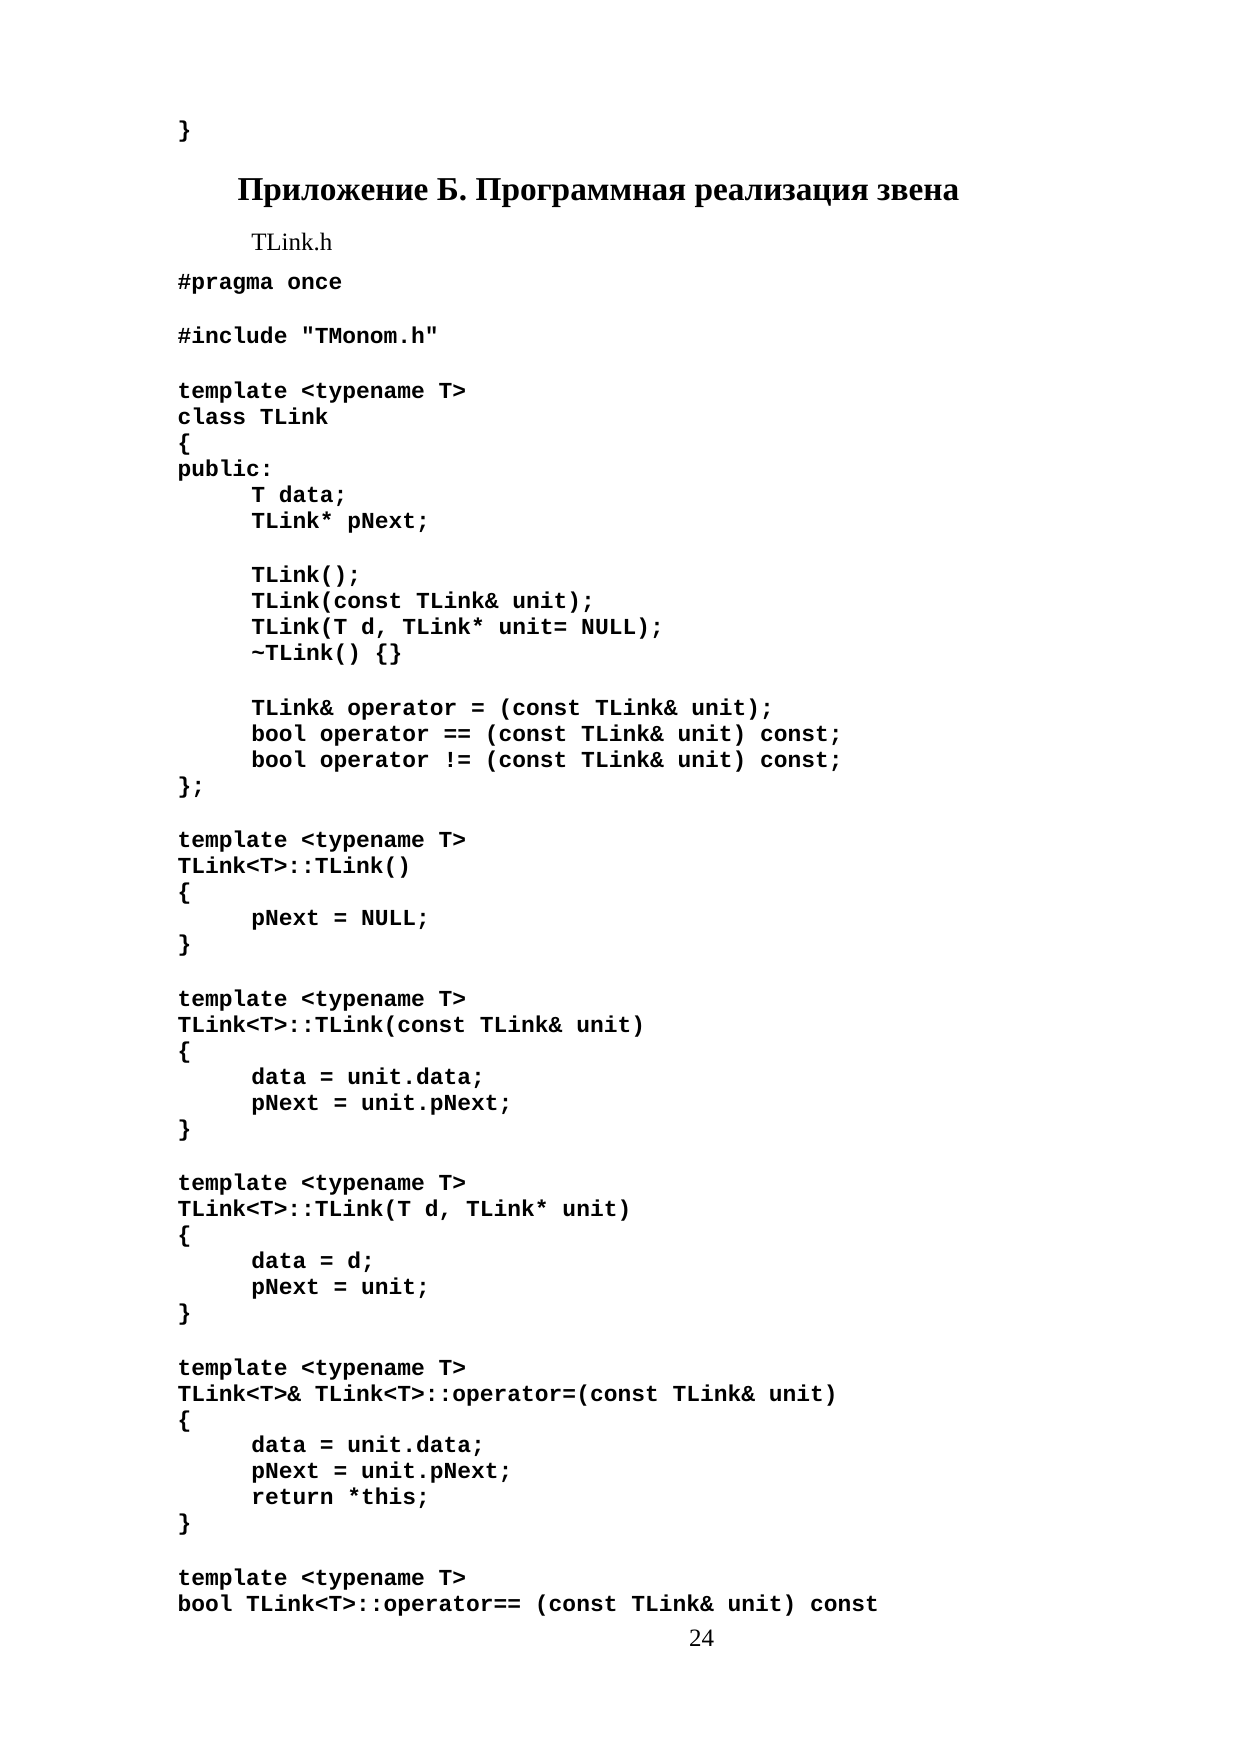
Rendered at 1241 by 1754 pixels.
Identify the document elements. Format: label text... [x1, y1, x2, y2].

text pNext = NULL; [177, 907, 1152, 933]
text template <typename T> [177, 1566, 1152, 1592]
text ~TLink() {} [177, 642, 1152, 668]
text return *this; [177, 1486, 1152, 1512]
text #pragma once [177, 270, 1152, 296]
text TLink* pNext; [177, 509, 1152, 535]
text class TLink [177, 405, 1152, 431]
text { [177, 1408, 1152, 1434]
text data = d; [177, 1249, 1152, 1275]
text public: [177, 457, 1152, 483]
text template <typename T> [177, 1172, 1152, 1198]
text TLink<T>::TLink(T d, TLink* unit) [177, 1198, 1152, 1223]
text TLink.h [177, 227, 1152, 256]
text { [177, 1223, 1152, 1249]
text { [177, 1039, 1152, 1065]
text } [177, 1301, 1152, 1327]
text bool operator != (const TLink& unit) const; [177, 748, 1152, 774]
text TLink<T>::TLink() [177, 855, 1152, 881]
text TLink<T>::TLink(const TLink& unit) [177, 1013, 1152, 1039]
text TLink(T d, TLink* unit= NULL); [177, 616, 1152, 642]
subtitle Приложение Б. Программная реализация звена [237, 169, 1152, 208]
text TLink(); [177, 564, 1152, 590]
text } [177, 118, 1152, 144]
text { [177, 431, 1152, 457]
text pNext = unit.pNext; [177, 1091, 1152, 1117]
text pNext = unit.pNext; [177, 1460, 1152, 1486]
text data = unit.data; [177, 1434, 1152, 1460]
text TLink(const TLink& unit); [177, 590, 1152, 616]
text TLink& operator = (const TLink& unit); [177, 696, 1152, 722]
text T data; [177, 483, 1152, 509]
text data = unit.data; [177, 1065, 1152, 1091]
text TLink<T>& TLink<T>::operator=(const TLink& unit) [177, 1382, 1152, 1408]
text } [177, 1512, 1152, 1538]
text pNext = unit; [177, 1275, 1152, 1301]
text bool TLink<T>::operator== (const TLink& unit) const [177, 1592, 1152, 1618]
text #include "TMonom.h" [177, 325, 1152, 351]
text template <typename T> [177, 379, 1152, 405]
text } [177, 1117, 1152, 1143]
text } [177, 933, 1152, 958]
text { [177, 881, 1152, 907]
text template <typename T> [177, 1356, 1152, 1382]
text bool operator == (const TLink& unit) const; [177, 722, 1152, 748]
text }; [177, 774, 1152, 800]
text template <typename T> [177, 829, 1152, 855]
text template <typename T> [177, 987, 1152, 1013]
